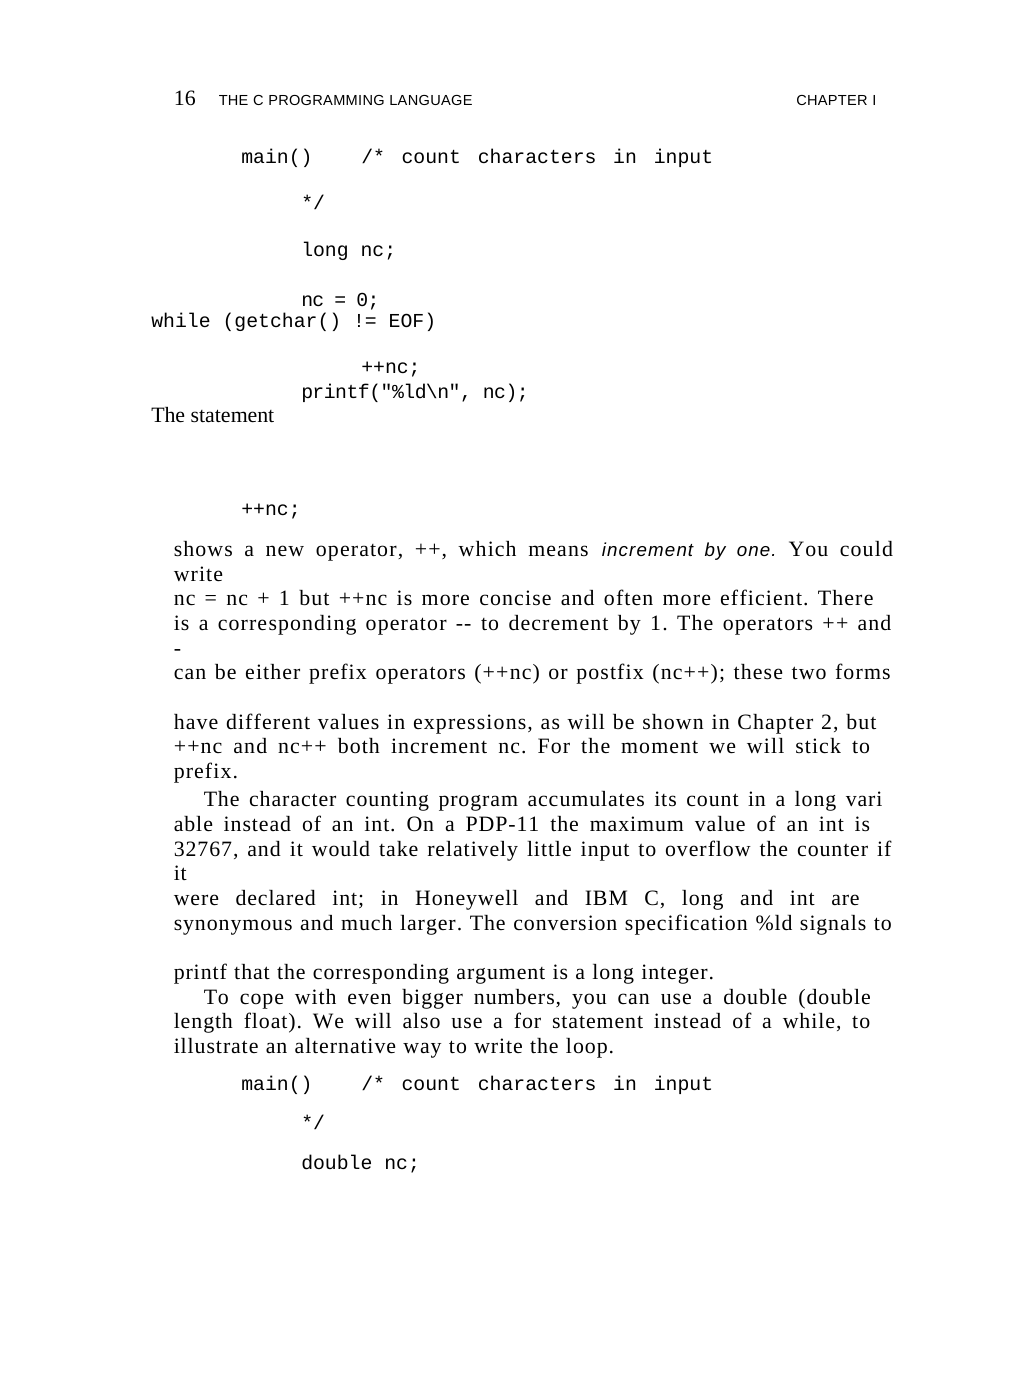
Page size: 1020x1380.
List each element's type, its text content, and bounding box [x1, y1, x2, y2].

text main() /* count characters in input */ long nc; [241, 126, 713, 265]
text shows a new operator, ++, which means increment by one. You could write nc = nc + 1 but ++nc is more concise and often more efficient. There is a corresponding operator -- to decrement by 1. The operators ++ and - can be either prefix operators (++nc) or postfix (nc++); these two forms have different values in expressions, as will be shown in Chapter 2, but ++nc and nc++ both increment nc. For the moment we will stick to prefix. [173, 537, 893, 783]
text The statement ++nc; [203, 452, 916, 522]
text printf("%ld\n", nc); [301, 383, 916, 402]
text main() /* count characters in input */ double nc; [241, 1058, 713, 1178]
text The character counting program accumulates its count in a long vari able instead of an int. On a PDP-11 the maximum value of an int is 32767, and it would take relatively little input to overflow the counter if it were declared int; in Honeywell and IBM C, long and int are synonymous and much larger. The conversion specification %ld signals to printf that the corresponding argument is a long integer. [173, 787, 893, 984]
text nc = 0; [301, 292, 916, 311]
text while (getchar() != EOF) ++nc; [301, 334, 916, 378]
text 16 THE C PROGRAMMING LANGUAGE CHAPTER I [173, 85, 916, 110]
text To cope with even bigger numbers, you can use a double (double length float). We will also use a for statement instead of a while, to illustrate an alternative way to write the loop. [173, 986, 893, 1058]
